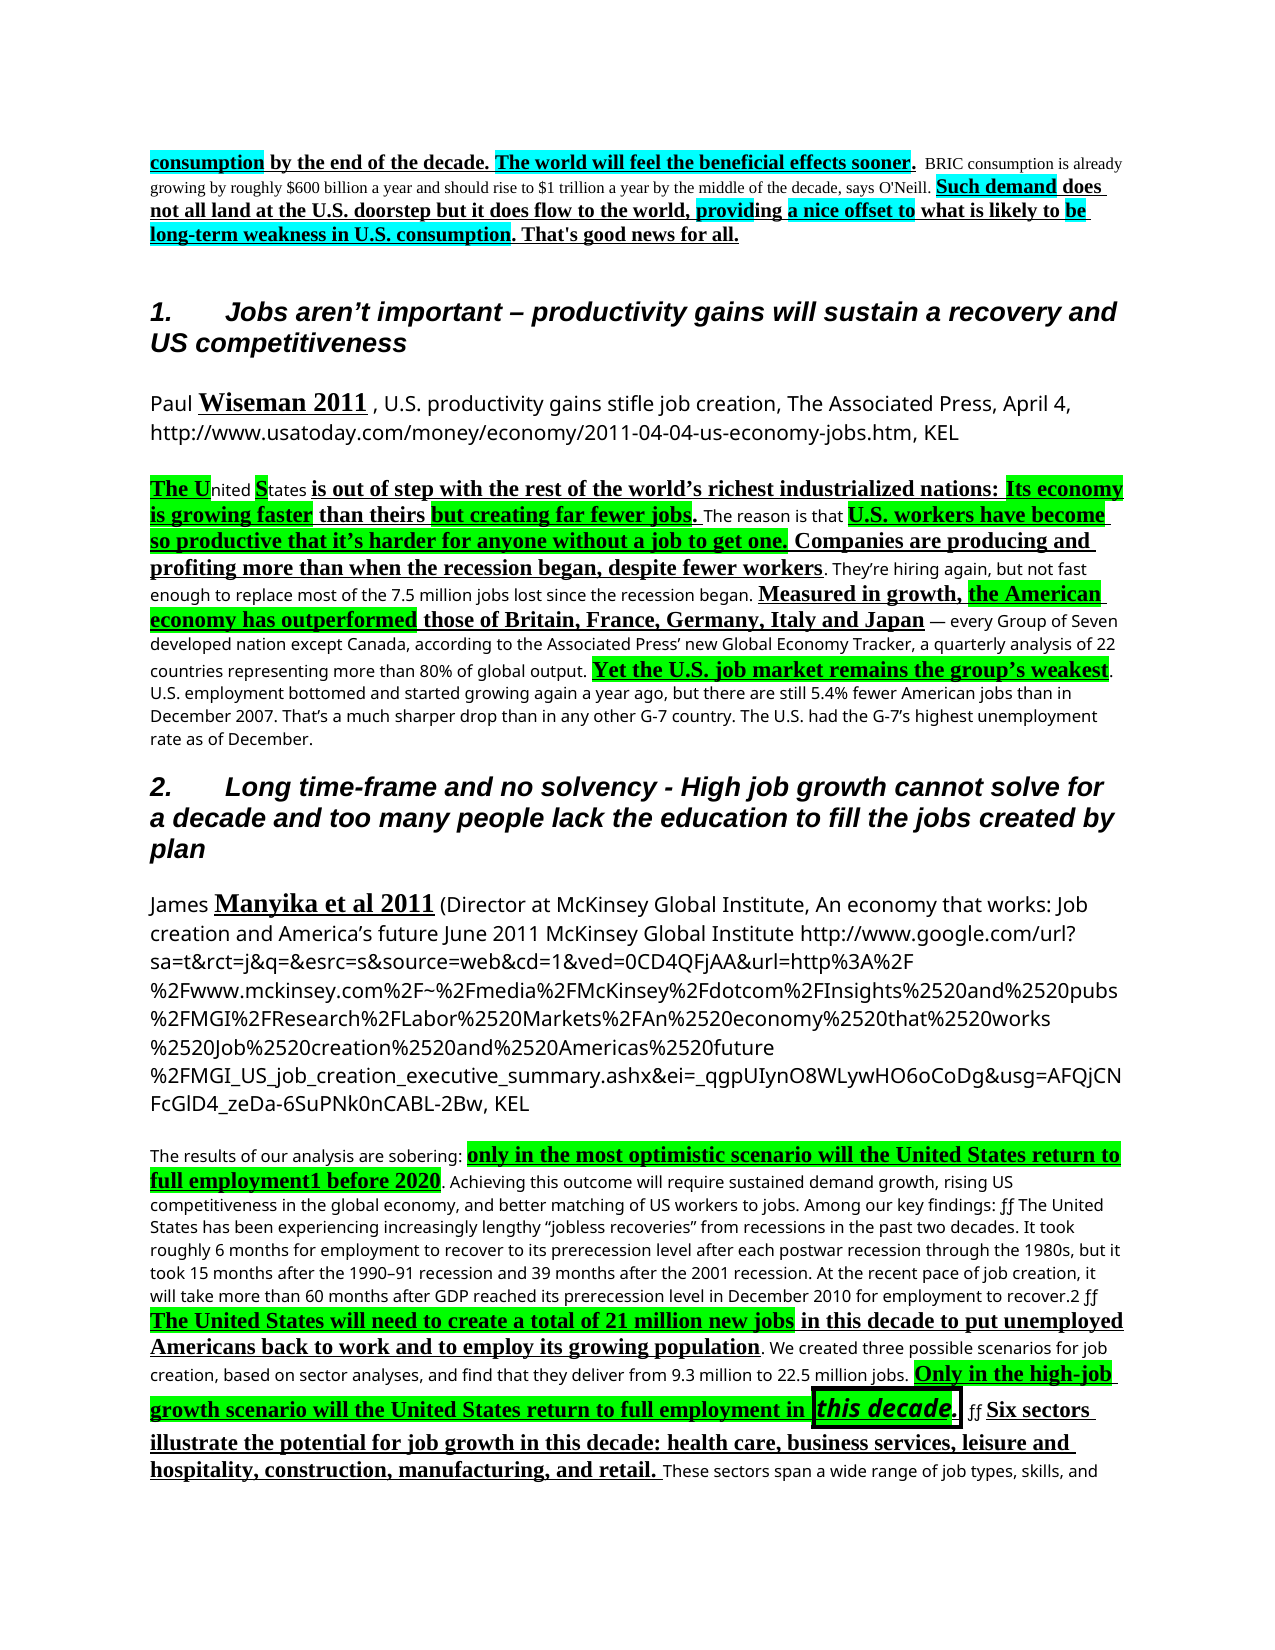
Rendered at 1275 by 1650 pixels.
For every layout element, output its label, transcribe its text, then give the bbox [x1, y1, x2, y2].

text 2. Long time-frame and no solvency - High job growth cannot solve for a decade and too many people lack the education to fill the jobs created by plan [150, 771, 1125, 865]
text Paul Wiseman 2011 , U.S. productivity gains stifle job creation, The Associated Press, April 4, http://www.usatoday.com/money/economy/2011-04-04-us-economy-jobs.htm, KEL [150, 386, 1125, 446]
text James Manyika et al 2011 (Director at McKinsey Global Institute, An economy that works: Job creation and America’s future June 2011 McKinsey Global Institute http://www.google.com/url?sa=t&rct=j&q=&esrc=s&source=web&cd=1&ved=0CD4QFjAA&url=http%3A%2F%2Fwww.mckinsey.com%2F~%2Fmedia%2FMcKinsey%2Fdotcom%2FInsights%2520and%2520pubs%2FMGI%2FResearch%2FLabor%2520Markets%2FAn%2520economy%2520that%2520works%2520Job%2520creation%2520and%2520Americas%2520future%2FMGI_US_job_creation_executive_summary.ashx&ei=_qgpUIynO8WLywHO6oCoDg&usg=AFQjCNFcGlD4_zeDa-6SuPNk0nCABL-2Bw, KEL [150, 887, 1125, 1118]
text The United States is out of step with the rest of the world’s richest industrialized nations: Its economy is growing faster than theirs but creating far fewer jobs. The reason is that U.S. workers have become so productive that it’s harder for anyone without a job to get one. Companies are producing and profiting more than when the recession began, despite fewer workers. They’re hiring again, but not fast enough to replace most of the 7.5 million jobs lost since the recession began. Measured in growth, the American economy has outperformed those of Britain, France, Germany, Italy and Japan — every Group of Seven developed nation except Canada, according to the Associated Press’ new Global Economy Tracker, a quarterly analysis of 22 countries representing more than 80% of global output. Yet the U.S. job market remains the group’s weakest. U.S. employment bottomed and started growing again a year ago, but there are still 5.4% fewer American jobs than in December 2007. That’s a much sharper drop than in any other G-7 country. The U.S. had the G-7’s highest unemployment rate as of December. [150, 475, 1125, 750]
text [150, 150, 1125, 246]
text 1. Jobs aren’t important – productivity gains will sustain a recovery and US competitiveness [150, 296, 1125, 358]
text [150, 1141, 1125, 1482]
